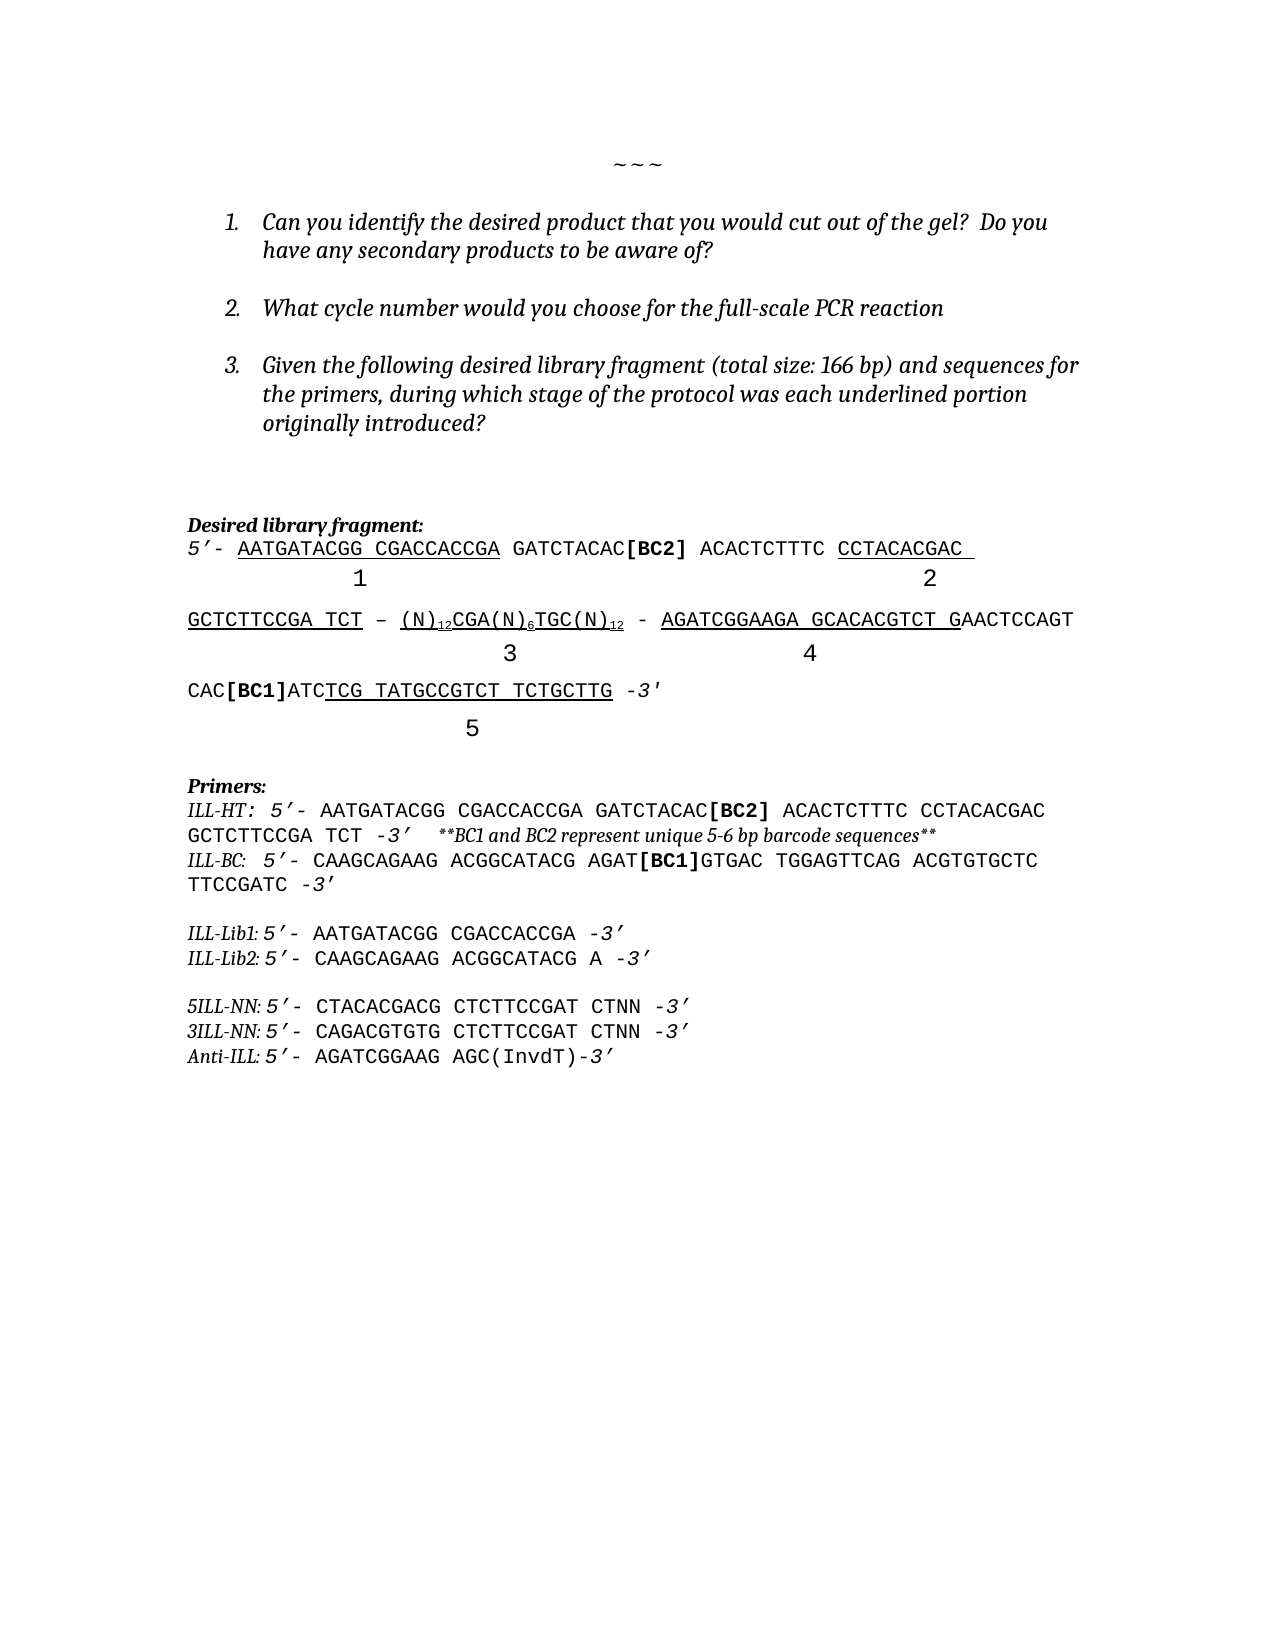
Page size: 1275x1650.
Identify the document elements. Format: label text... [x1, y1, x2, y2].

list Can you identify the desired product that you would cut out of the gel? Do you have any secondary products to be aware of? [225, 207, 1087, 265]
text 3ILL-NN: 5’- CAGACGTGTG CTCTTCCGAT CTNN -3’ [187, 1020, 1087, 1045]
text ILL-HT: 5’- AATGATACGG CGACCACCGA GATCTACAC[BC2] ACACTCTTTC CCTACACGAC GCTCTTCCGA TCT -3’ **BC1 and BC2 represent unique 5-6 bp barcode sequences** [187, 799, 1087, 849]
text Desired library fragment: [187, 514, 1087, 538]
list Given the following desired library fragment (total size: 166 bp) and sequences for the primers, during which stage of the protocol was each underlined portion originally introduced? [225, 351, 1087, 437]
text 5ILL-NN: 5’- CTACACGACG CTCTTCCGAT CTNN -3’ [187, 995, 1087, 1020]
text ~~~ [187, 150, 1087, 179]
text Primers: [187, 775, 1087, 799]
list What cycle number would you choose for the full-scale PCR reaction [225, 294, 1087, 322]
text ILL-Lib1: 5’- AATGATACGG CGACCACCGA -3’ [187, 921, 1087, 946]
text ILL-BC: 5’- CAAGCAGAAG ACGGCATACG AGAT[BC1]GTGAC TGGAGTTCAG ACGTGTGCTC TTCCGATC -3’ [187, 849, 1087, 897]
text 5’- AATGATACGG CGACCACCGA GATCTACAC[BC2] ACACTCTTTC CCTACACGAC GCTCTTCCGA TCT – (N)12CGA(N)6TGC(N)12 - AGATCGGAAGA GCACACGTCT GAACTCCAGT CAC[BC1]ATCTCG TATGCCGTCT TCTGCTTG -3' [187, 538, 1087, 704]
text ILL-Lib2: 5’- CAAGCAGAAG ACGGCATACG A -3’ [187, 946, 1087, 971]
text Anti-ILL: 5’- AGATCGGAAG AGC(InvdT)-3’ [187, 1045, 1087, 1070]
